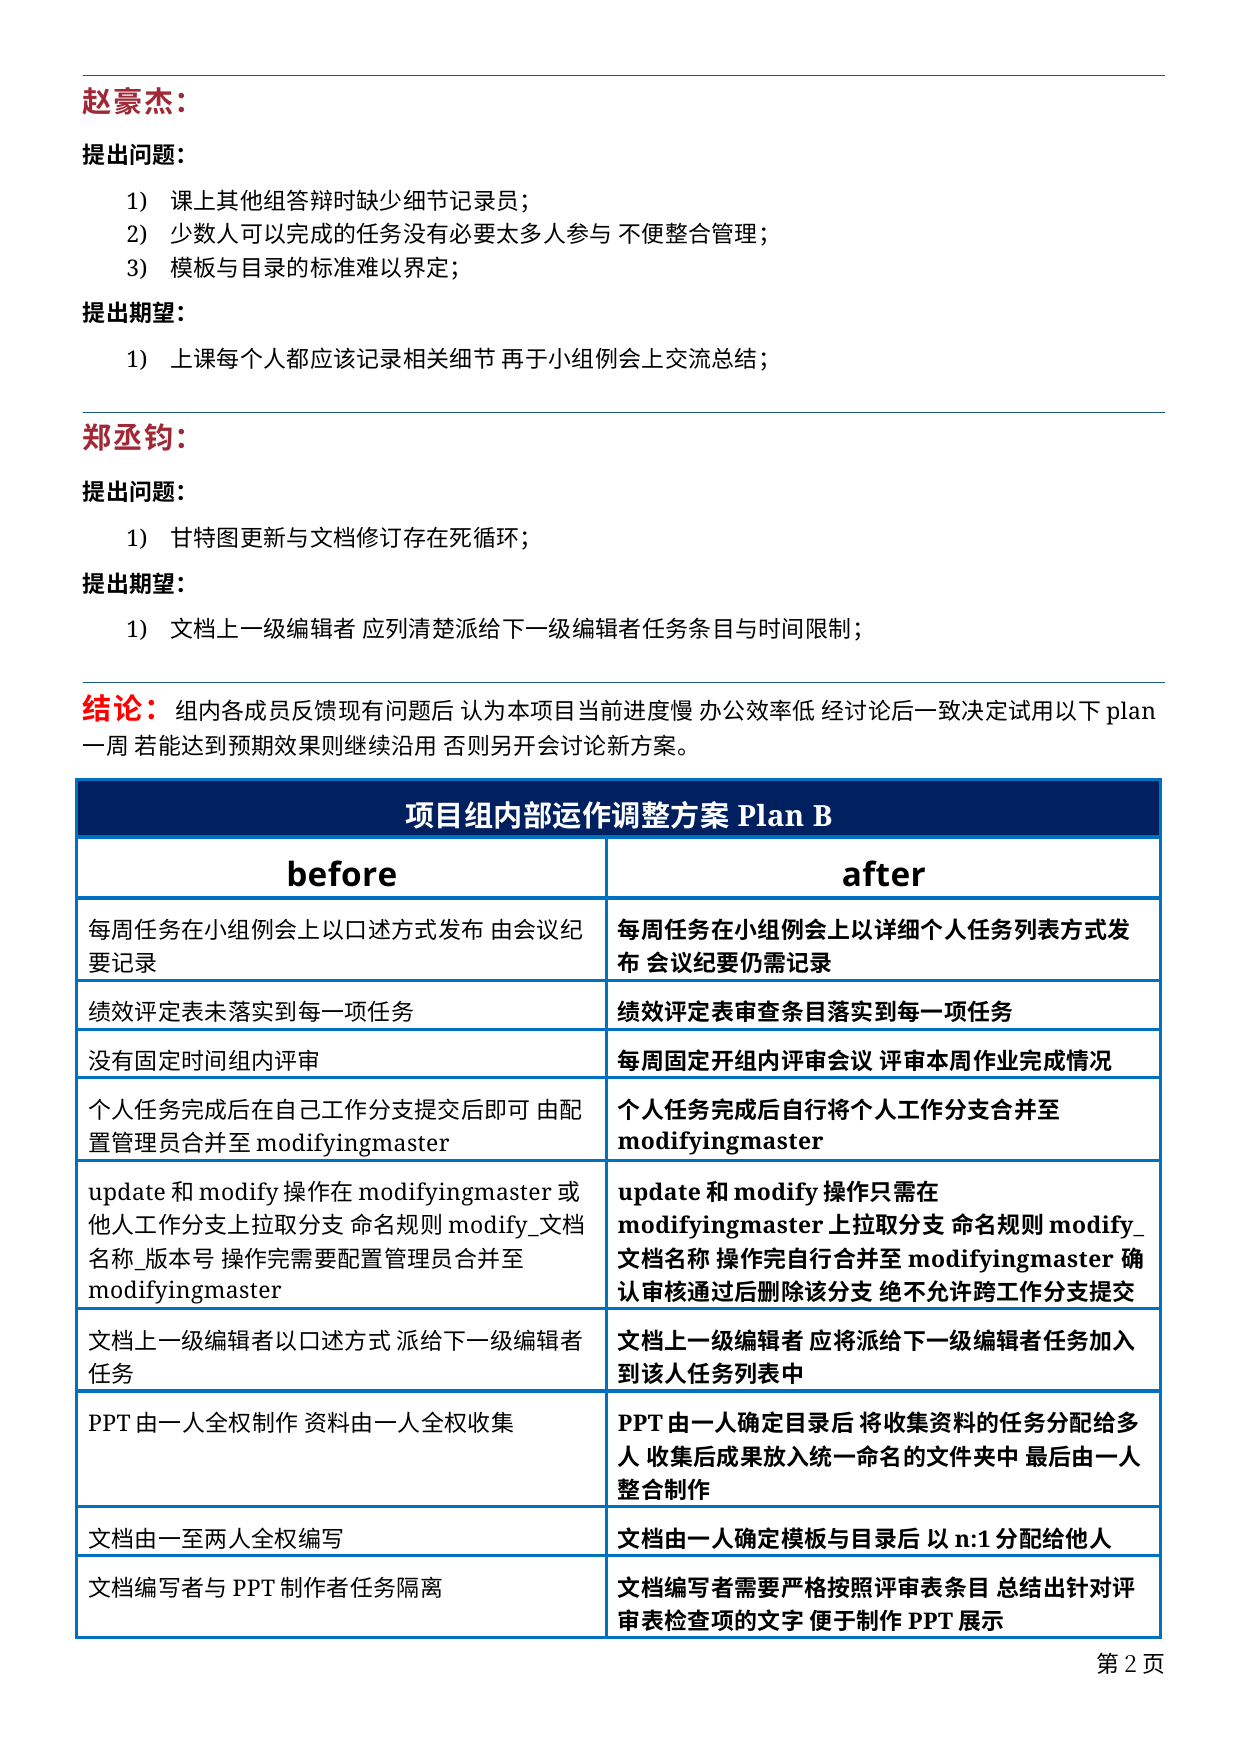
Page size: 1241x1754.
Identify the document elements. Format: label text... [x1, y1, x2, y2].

table_cell after [608, 839, 1159, 896]
table_cell PPT由一人全权制作 资料由一人全权收集 [78, 1393, 605, 1505]
text 提出问题： [82, 474, 1165, 507]
text 提出期望： [75, 295, 1165, 328]
table_cell 每周固定开组内评审会议 评审本周作业完成情况 [608, 1031, 1159, 1076]
table_cell 个人任务完成后在自己工作分支提交后即可 由配置管理员合并至modifyingmaster [78, 1079, 605, 1158]
table_cell 文档编写者需要严格按照评审表条目 总结出针对评审表检查项的文字 便于制作PPT展示 [608, 1557, 1159, 1636]
table_cell 绩效评定表审查条目落实到每一项任务 [608, 982, 1159, 1027]
text 提出问题： [75, 137, 1165, 170]
table_cell 每周任务在小组例会上以口述方式发布 由会议纪要记录 [78, 900, 605, 978]
text 提出期望： [82, 566, 1165, 599]
table_cell 个人任务完成后自行将个人工作分支合并至modifyingmaster [608, 1079, 1159, 1158]
list 少数人可以完成的任务没有必要太多人参与 不便整合管理； [126, 216, 1165, 249]
subtitle 结论：组内各成员反馈现有问题后 认为本项目当前进度慢 办公效率低 经讨论后一致决定试用以下plan一周 若能达到预期效果则继续沿用 否则另开会讨论新方案。 [82, 683, 1165, 761]
table_cell before [78, 839, 605, 896]
subtitle 赵豪杰： [82, 76, 1165, 120]
subtitle 郑丞钧： [82, 413, 1165, 457]
table_cell 每周任务在小组例会上以详细个人任务列表方式发布 会议纪要仍需记录 [608, 900, 1159, 978]
list 文档上一级编辑者 应列清楚派给下一级编辑者任务条目与时间限制； [126, 611, 1165, 644]
table_cell update和modify操作只需在modifyingmaster上拉取分支 命名规则modify_文档名称 操作完自行合并至modifyingmaster 确认审核通过后删除该分支 绝不允许跨工作分支提交 [608, 1162, 1159, 1307]
table_cell PPT由一人确定目录后 将收集资料的任务分配给多人 收集后成果放入统一命名的文件夹中 最后由一人整合制作 [608, 1393, 1159, 1505]
list 课上其他组答辩时缺少细节记录员； [126, 183, 1165, 216]
list 甘特图更新与文档修订存在死循环； [126, 520, 1165, 553]
table_cell 文档由一人确定模板与目录后 以n:1分配给他人 [608, 1508, 1159, 1554]
table_cell 文档由一至两人全权编写 [78, 1508, 605, 1554]
table_cell 文档编写者与PPT制作者任务隔离 [78, 1557, 605, 1636]
list 模板与目录的标准难以界定； [126, 249, 1165, 283]
list 上课每个人都应该记录相关细节 再于小组例会上交流总结； [126, 341, 1165, 374]
table_cell 没有固定时间组内评审 [78, 1031, 605, 1076]
table_cell 文档上一级编辑者以口述方式 派给下一级编辑者任务 [78, 1310, 605, 1389]
table_cell 文档上一级编辑者 应将派给下一级编辑者任务加入到该人任务列表中 [608, 1310, 1159, 1389]
table_cell update和modify操作在modifyingmaster或他人工作分支上拉取分支 命名规则modify_文档名称_版本号 操作完需要配置管理员合并至modifyingmaster [78, 1162, 605, 1307]
table_cell 绩效评定表未落实到每一项任务 [78, 982, 605, 1027]
table_header 项目组内部运作调整方案 Plan B [78, 781, 1159, 835]
